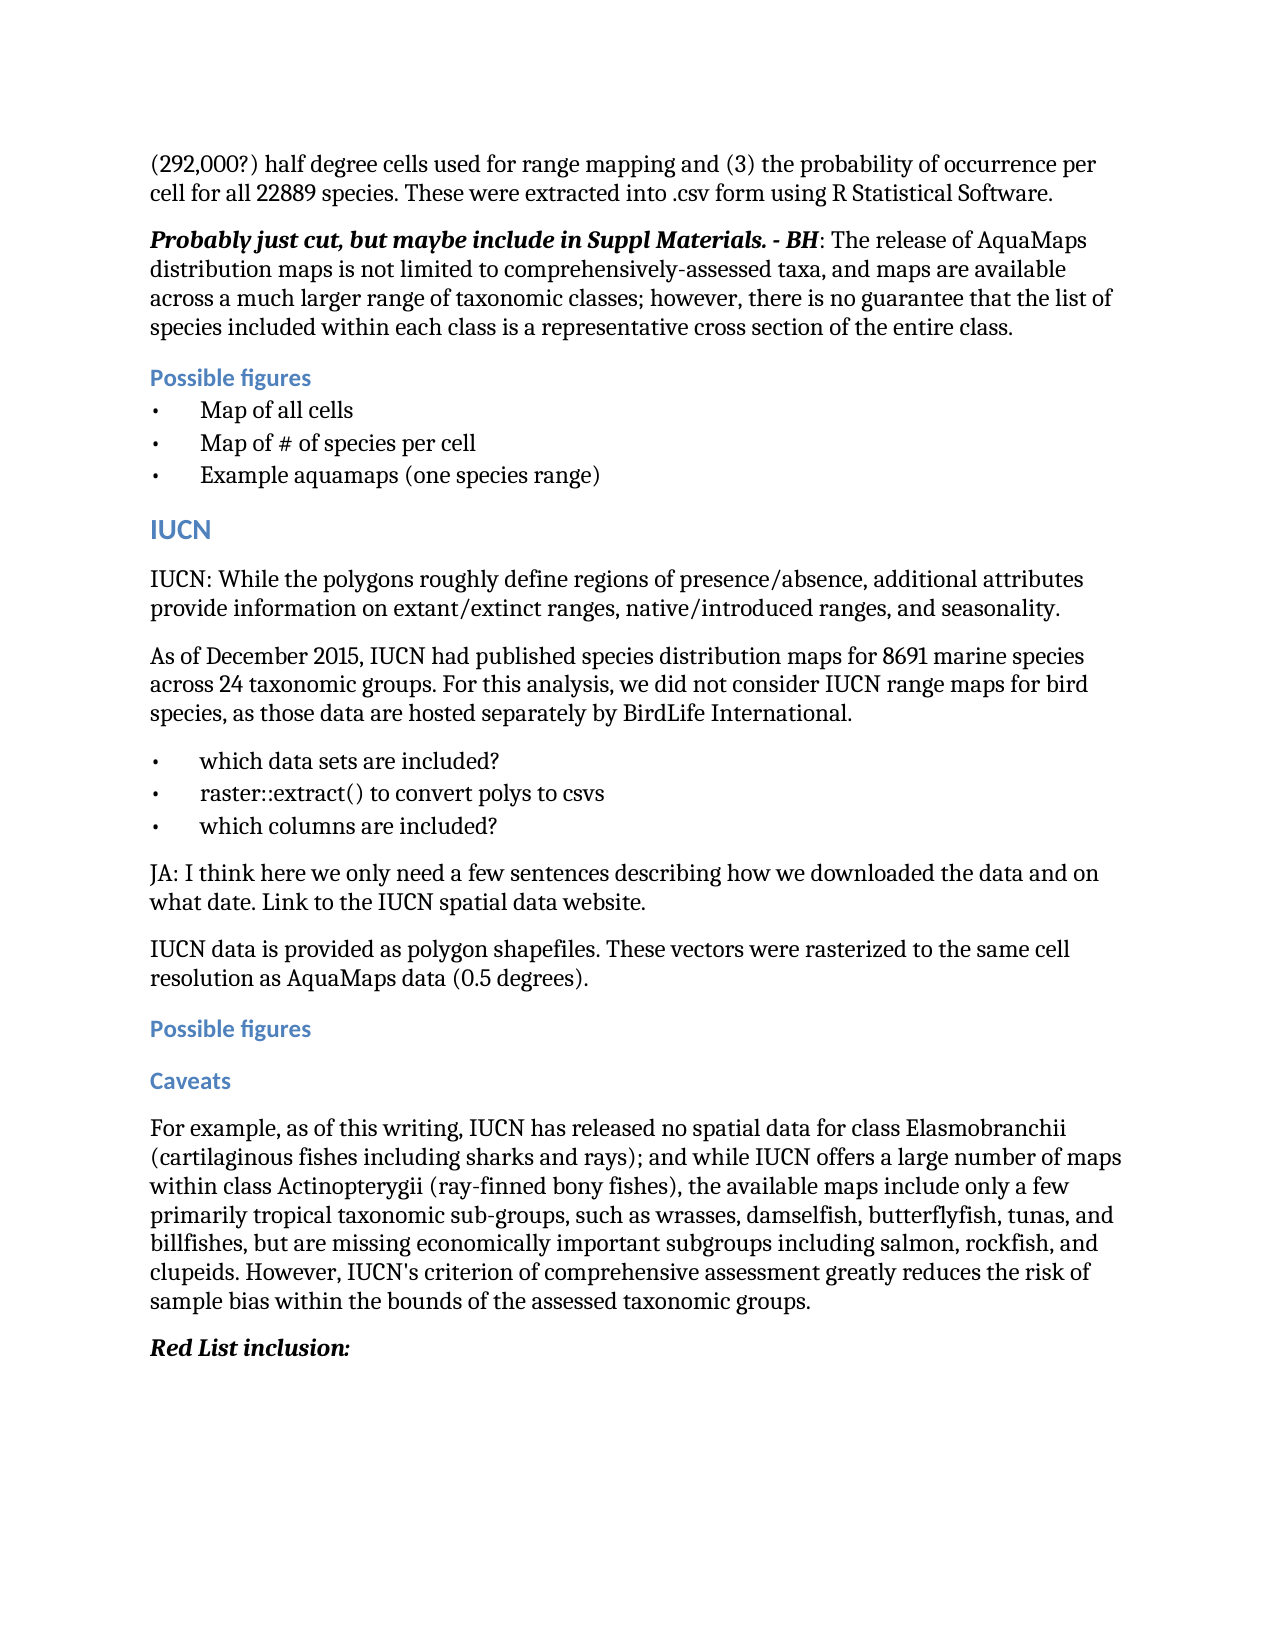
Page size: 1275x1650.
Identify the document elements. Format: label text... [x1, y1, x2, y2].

subtitle IUCN [150, 511, 1125, 547]
text For example, as of this writing, IUCN has released no spatial data for class Elasmobranchii (cartilaginous fishes including sharks and rays); and while IUCN offers a large number of maps within class Actinopterygii (ray-finned bony fishes), the available maps include only a few primarily tropical taxonomic sub-groups, such as wrasses, damselfish, butterflyfish, tunas, and billfishes, but are missing economically important subgroups including salmon, rockfish, and clupeids. However, IUCN's criterion of comprehensive assessment greatly reduces the risk of sample bias within the bounds of the assessed taxonomic groups. [150, 1114, 1125, 1316]
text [150, 150, 1125, 207]
text As of December 2015, IUCN had published species distribution maps for 8691 marine species across 24 taxonomic groups. For this analysis, we did not consider IUCN range maps for bird species, as those data are hosted separately by BirdLife International. [150, 642, 1125, 728]
subtitle Possible figures [150, 1014, 1125, 1044]
text IUCN: While the polygons roughly define regions of presence/absence, additional attributes provide information on extant/extinct ranges, native/introduced ranges, and seasonality. [150, 565, 1125, 623]
text Red List inclusion: [150, 1334, 1125, 1363]
list Example aquamaps (one species range) [150, 461, 1125, 490]
subtitle Possible figures [150, 362, 1125, 393]
text IUCN data is provided as polygon shapefiles. These vectors were rasterized to the same cell resolution as AquaMaps data (0.5 degrees). [150, 935, 1125, 993]
text Probably just cut, but maybe include in Suppl Materials. - BH: The release of AquaMaps distribution maps is not limited to comprehensively-assessed taxa, and maps are available across a much larger range of taxonomic classes; however, there is no guarantee that the list of species included within each class is a representative cross section of the entire class. [150, 226, 1125, 341]
list Map of # of species per cell [150, 429, 1125, 458]
list which data sets are included? [150, 747, 1125, 775]
list Map of all cells [150, 396, 1125, 425]
subtitle Caveats [150, 1065, 1125, 1096]
text JA: I think here we only need a few sentences describing how we downloaded the data and on what date. Link to the IUCN spatial data website. [150, 859, 1125, 917]
list raster::extract() to convert polys to csvs [150, 779, 1125, 808]
list which columns are included? [150, 812, 1125, 840]
